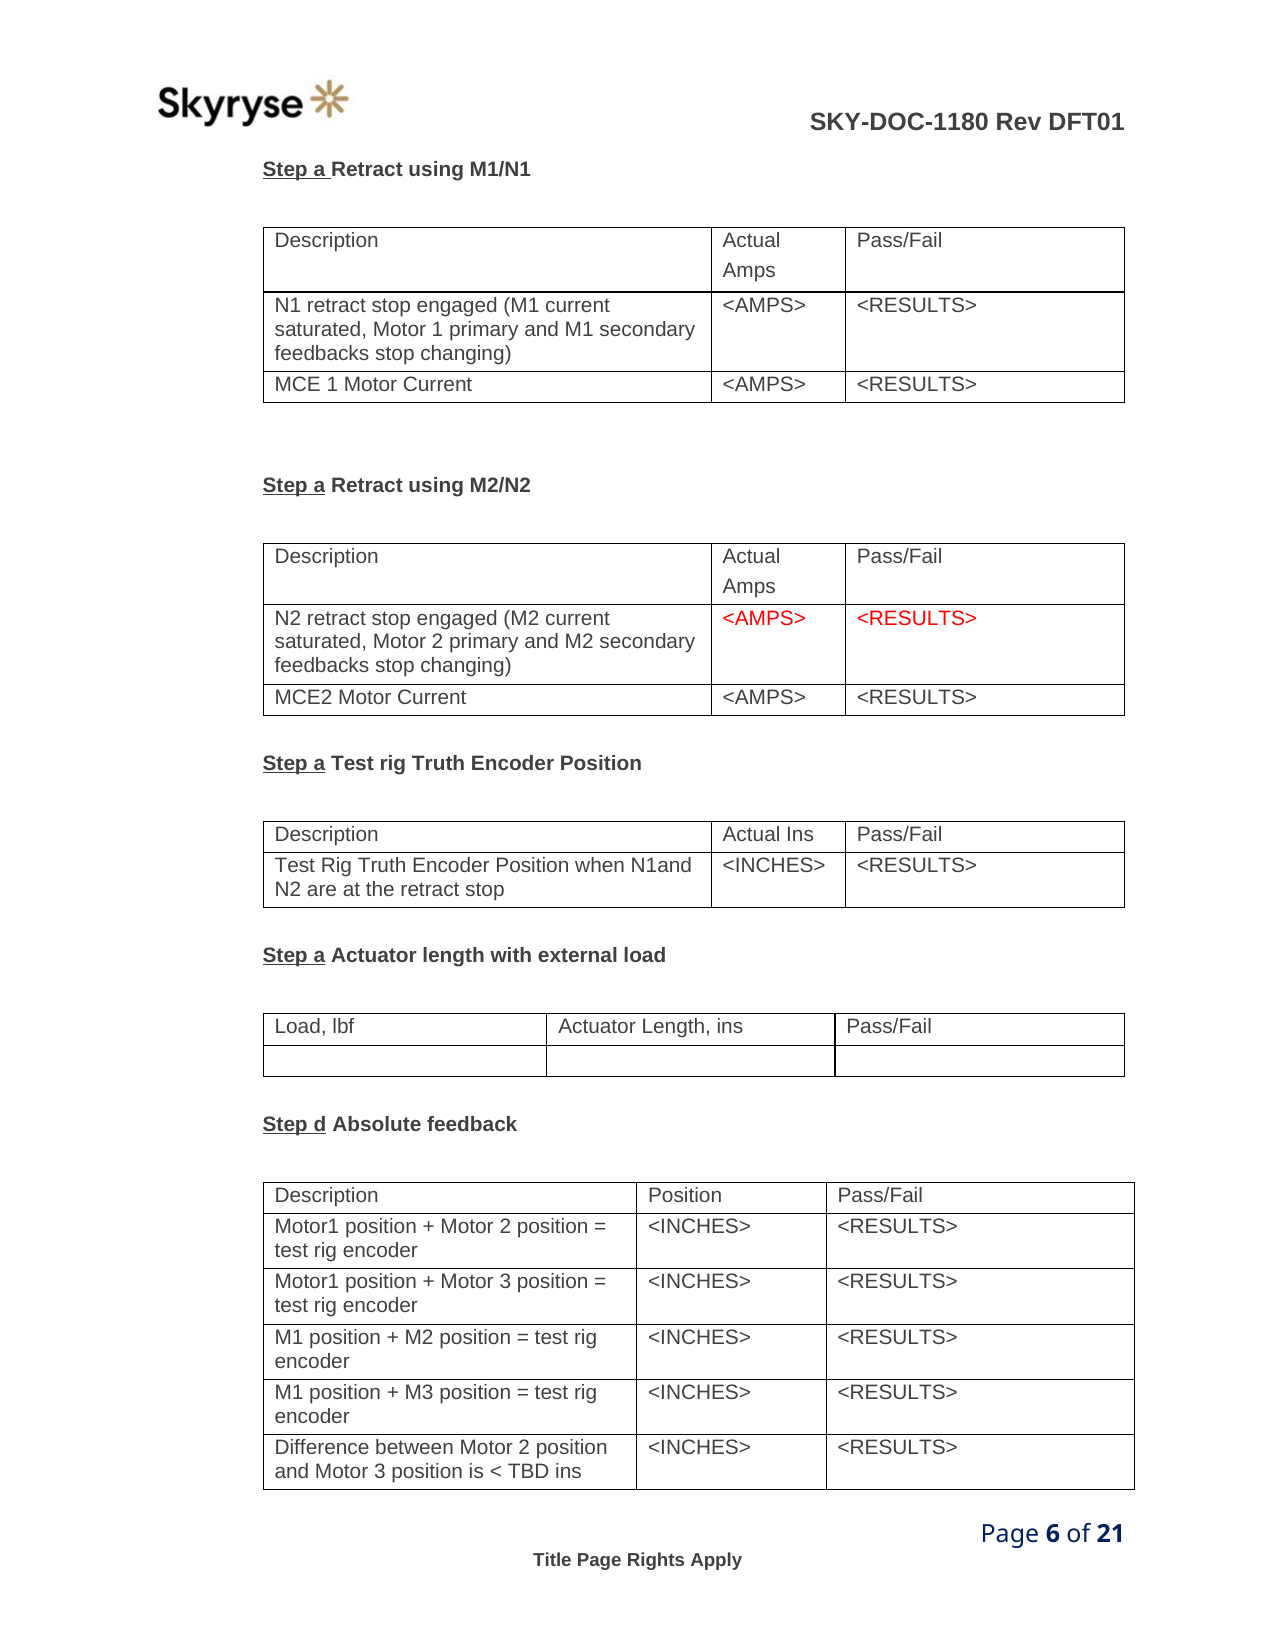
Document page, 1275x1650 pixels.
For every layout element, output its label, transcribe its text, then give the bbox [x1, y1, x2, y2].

table_cell <RESULTS> [846, 685, 1124, 715]
table_header Actual Ins [712, 822, 845, 852]
table_cell [264, 1046, 546, 1076]
text Step a Actuator length with external load [262, 943, 1125, 967]
table_cell M1 position + M2 position = test rig encoder [264, 1325, 636, 1379]
table_cell <AMPS> [712, 372, 845, 402]
table_header Pass/Fail [846, 228, 1124, 291]
table_cell Test Rig Truth Encoder Position when N1and N2 are at the retract stop [264, 853, 711, 907]
table_cell <AMPS> [712, 605, 845, 683]
table_cell MCE2 Motor Current [264, 685, 711, 715]
table_cell <RESULTS> [846, 605, 1124, 683]
picture [150, 75, 357, 130]
table_header Actual Amps [712, 228, 845, 291]
table_header Description [264, 1183, 636, 1213]
table_cell <RESULTS> [846, 372, 1124, 402]
table_header Pass/Fail [827, 1183, 1134, 1213]
table_header Actuator Length, ins [547, 1014, 834, 1044]
table_cell <AMPS> [712, 685, 845, 715]
text Step a Retract using M1/N1 [262, 157, 1125, 181]
table_cell <RESULTS> [827, 1380, 1134, 1434]
table_cell <INCHES> [637, 1325, 826, 1379]
table_header Load, lbf [264, 1014, 546, 1044]
table_header Pass/Fail [846, 544, 1124, 604]
text Step a Test rig Truth Encoder Position [262, 751, 1125, 775]
table_cell N2 retract stop engaged (M2 current saturated, Motor 2 primary and M2 secondary feedbacks stop changing) [264, 605, 711, 683]
table_cell <INCHES> [637, 1435, 826, 1489]
table_cell <RESULTS> [846, 853, 1124, 907]
table_cell N1 retract stop engaged (M1 current saturated, Motor 1 primary and M1 secondary feedbacks stop changing) [264, 293, 711, 371]
text Step d Absolute feedback [262, 1112, 1125, 1136]
table_cell Difference between Motor 2 position and Motor 3 position is < TBD ins [264, 1435, 636, 1489]
table_cell <RESULTS> [827, 1214, 1134, 1268]
text Step a Retract using M2/N2 [262, 473, 1125, 497]
table_header Actual Amps [712, 544, 845, 604]
table_header Description [264, 822, 711, 852]
table_cell <RESULTS> [827, 1435, 1134, 1489]
table_cell <INCHES> [637, 1214, 826, 1268]
table_header Pass/Fail [836, 1014, 1124, 1044]
table_cell Motor1 position + Motor 3 position = test rig encoder [264, 1269, 636, 1323]
table_cell <INCHES> [637, 1269, 826, 1323]
table_cell MCE 1 Motor Current [264, 372, 711, 402]
table_cell [836, 1046, 1124, 1076]
table_cell <RESULTS> [846, 293, 1124, 371]
table_cell M1 position + M3 position = test rig encoder [264, 1380, 636, 1434]
table_header Description [264, 544, 711, 604]
table_cell [547, 1046, 834, 1076]
table_header Description [264, 228, 711, 291]
table_cell <INCHES> [712, 853, 845, 907]
table_cell Motor1 position + Motor 2 position = test rig encoder [264, 1214, 636, 1268]
table_header Position [637, 1183, 826, 1213]
table_cell <INCHES> [637, 1380, 826, 1434]
table_cell <RESULTS> [827, 1325, 1134, 1379]
table_cell <RESULTS> [827, 1269, 1134, 1323]
table_header Pass/Fail [846, 822, 1124, 852]
table_cell <AMPS> [712, 293, 845, 371]
